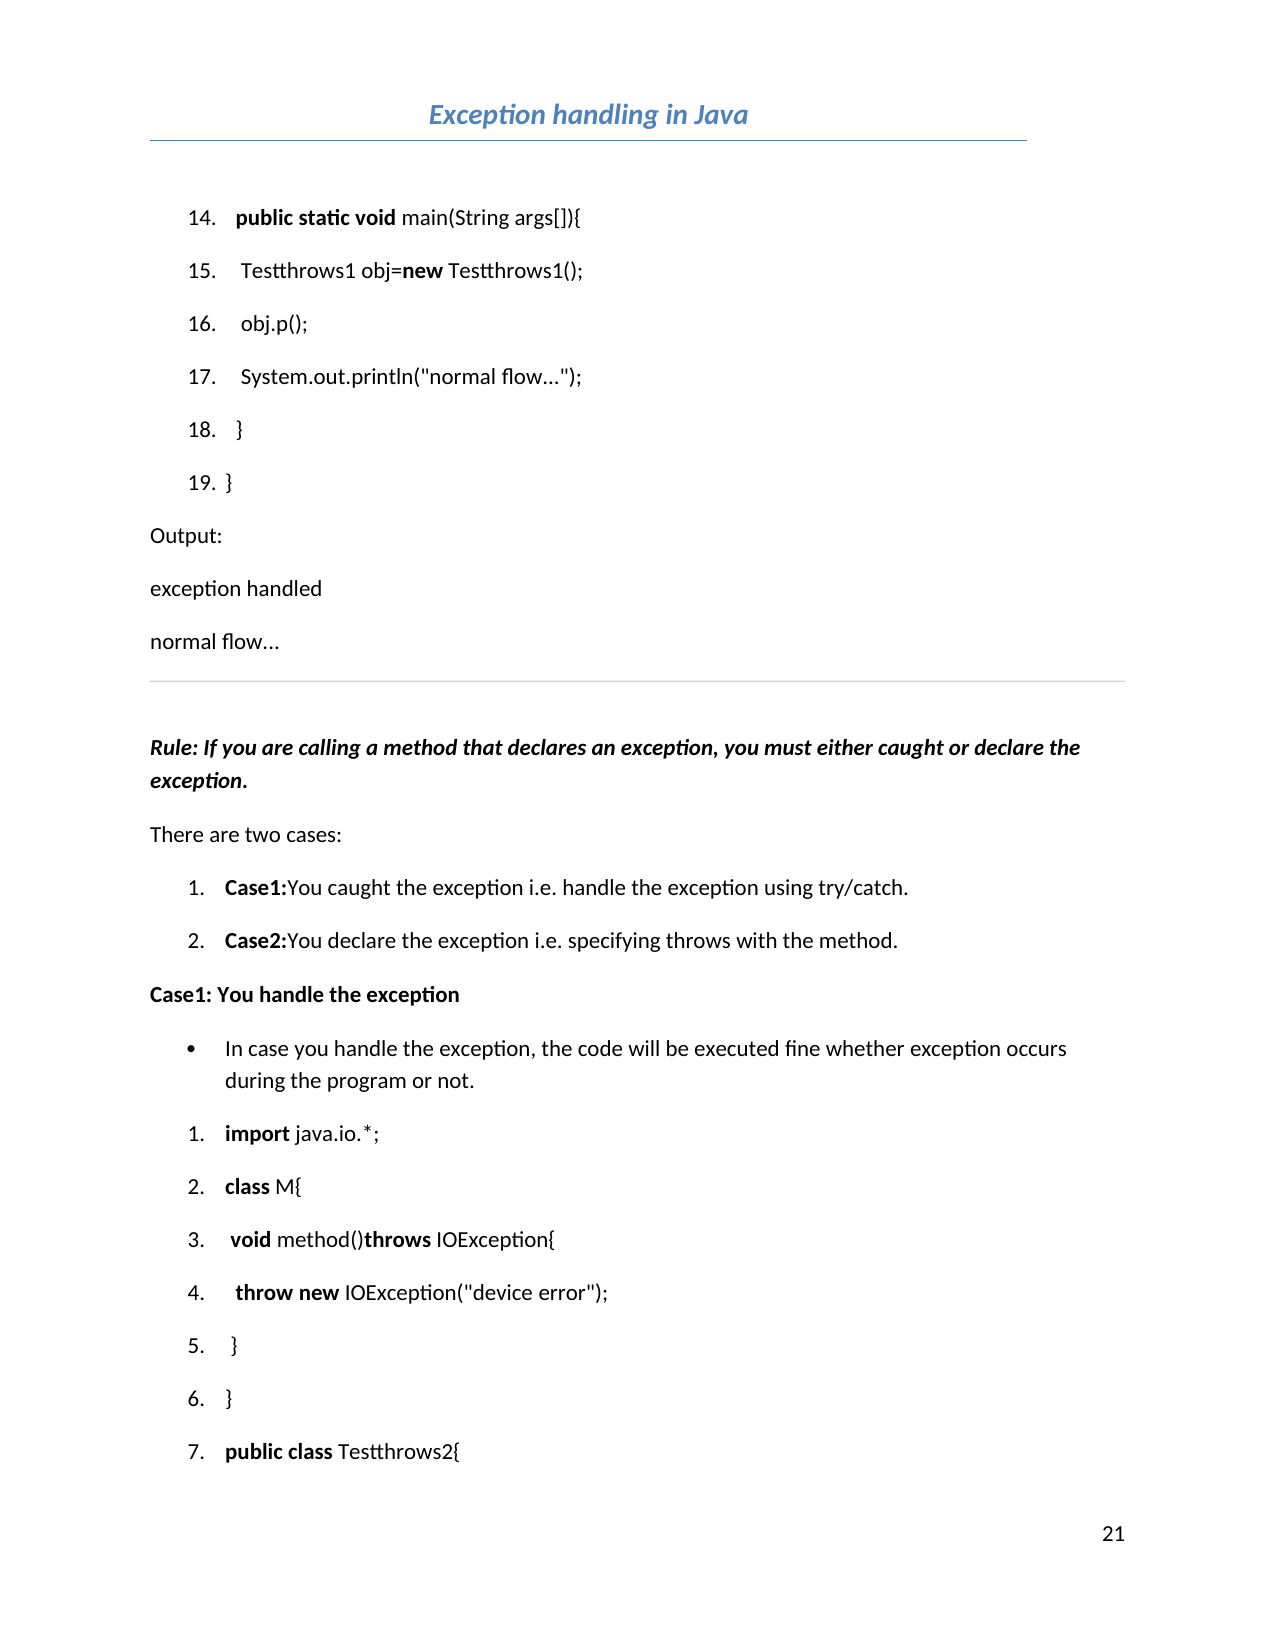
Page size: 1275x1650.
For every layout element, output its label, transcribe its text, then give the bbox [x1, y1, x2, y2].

text Case1: You handle the exception [150, 981, 1125, 1009]
list class M{ [187, 1172, 1125, 1200]
list void method()throws IOException{ [187, 1225, 1125, 1253]
list public class Testthrows2{ [187, 1437, 1125, 1465]
text Output: [150, 521, 1125, 549]
list throw new IOException("device error"); [187, 1278, 1125, 1306]
list import java.io.*; [187, 1119, 1125, 1147]
list } [187, 1331, 1125, 1359]
list } [187, 415, 1125, 443]
list Testthrows1 obj=new Testthrows1(); [187, 256, 1125, 284]
list } [187, 1384, 1125, 1412]
list } [187, 468, 1125, 496]
list public static void main(String args[]){ [187, 203, 1125, 231]
list In case you handle the exception, the code will be executed fine whether exception occurs during the program or not. [187, 1034, 1125, 1094]
text Rule: If you are calling a method that declares an exception, you must either caught or declare the exception. [150, 733, 1125, 794]
table_header There are two cases: Case1:You caught the exception i.e. handle the exception using try/catch. Case2:You declare the exception i.e. specifying throws with the method. [149, 819, 955, 981]
text exception handled [150, 574, 1125, 602]
list System.out.println("normal flow..."); [187, 362, 1125, 390]
text normal flow... [150, 627, 1125, 656]
list obj.p(); [187, 309, 1125, 337]
